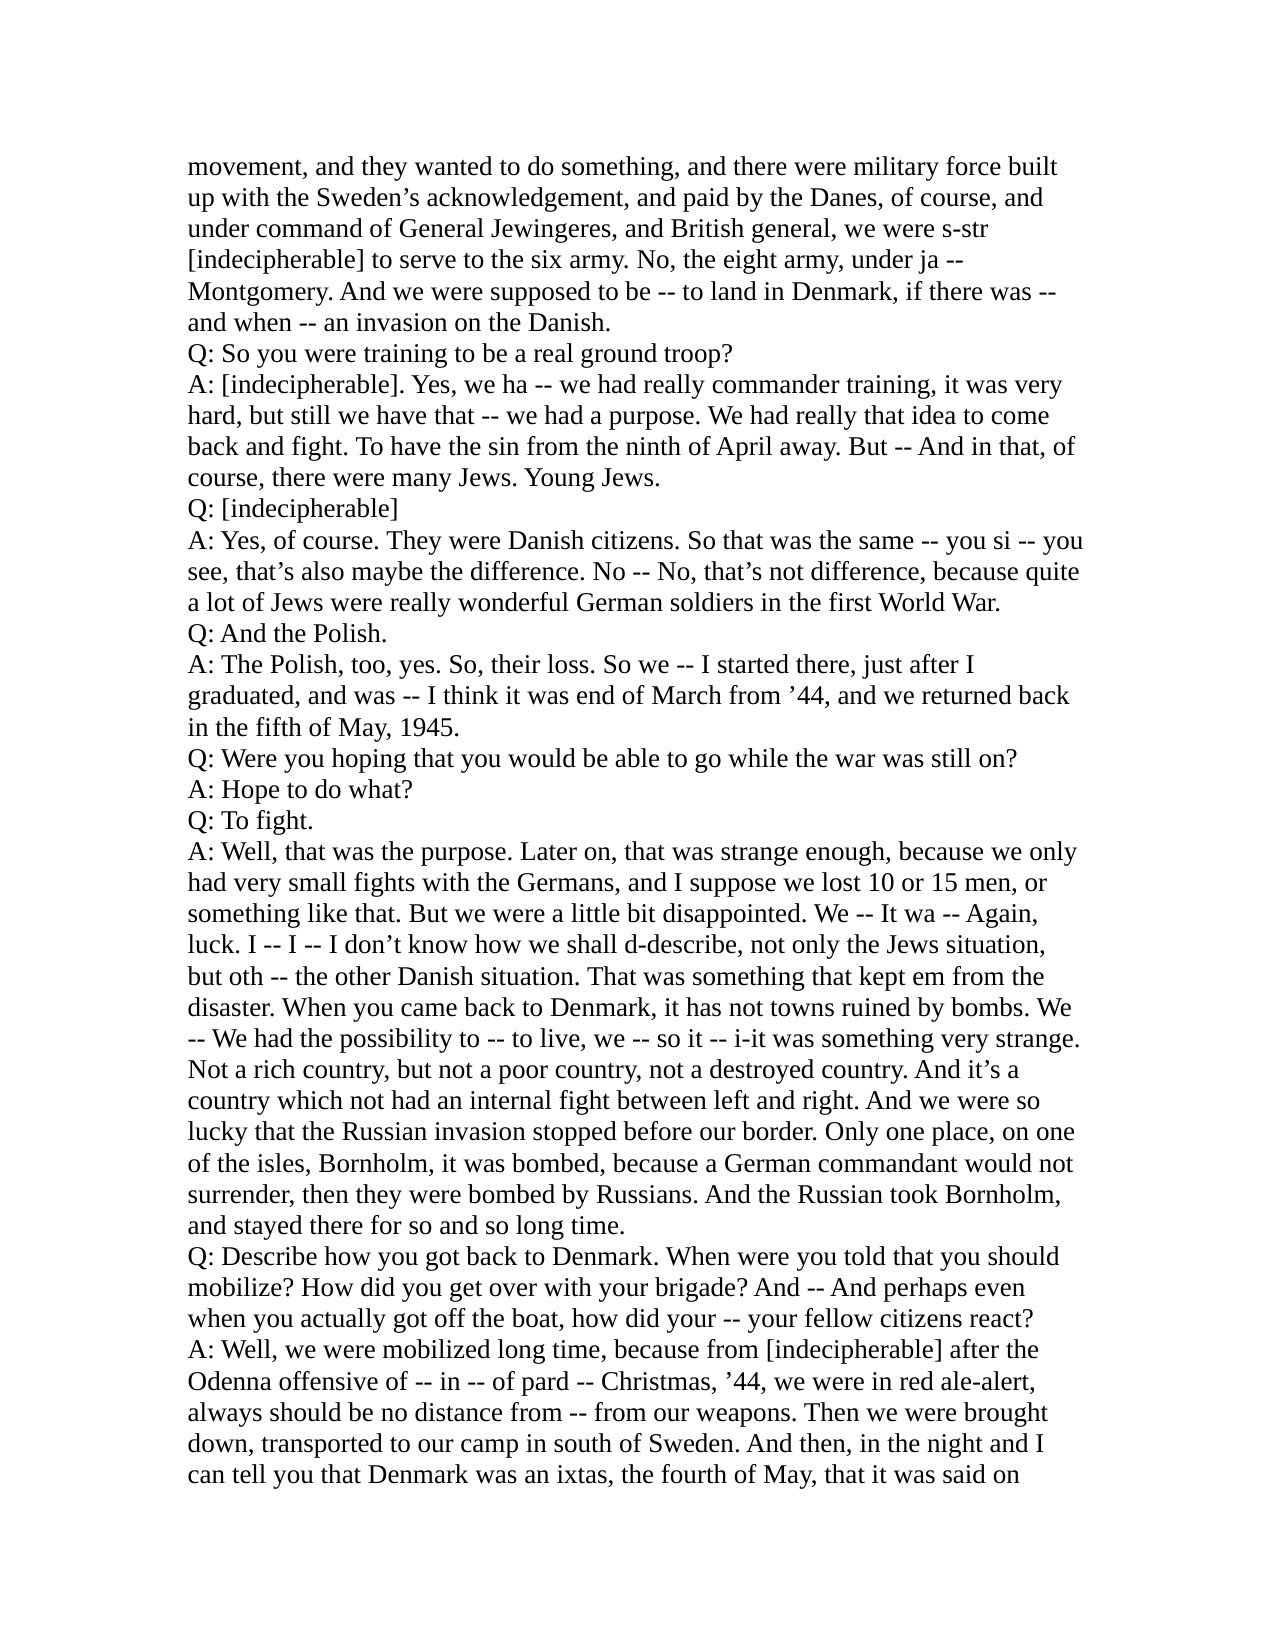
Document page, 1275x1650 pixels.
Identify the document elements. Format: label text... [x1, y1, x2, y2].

text Q: And the Polish. [187, 711, 1087, 742]
text Q: Were you hoping that you would be able to go while the war was still on? [187, 835, 1087, 866]
text A: [indecipherable]. Yes, we ha -- we had really commander training, it was very hard, but still we have that -- we had a purpose. We had really that idea to come back and fight. To have the sin from the ninth of April away. But -- And in that, of course, there were many Jews. Young Jews. [187, 461, 1087, 586]
text A: Well, that was the purpose. Later on, that was strange enough, because we only had very small fights with the Germans, and I suppose we lost 10 or 15 men, or something like that. But we were a little bit disappointed. We -- It wa -- Again, luck. I -- I -- I don’t know how we shall d-describe, not only the Jews situation, but oth -- the other Danish situation. That was something that kept em from the disaster. When you came back to Denmark, it has not towns ruined by bombs. We -- We had the possibility to -- to live, we -- so it -- i-it was something very strange. Not a rich country, but not a poor country, not a destroyed country. And it’s a country which not had an internal fight between left and right. And we were so lucky that the Russian invasion stopped before our border. Only one place, on one of the isles, Bornholm, it was bombed, because a German commandant would not surrender, then they were bombed by Russians. And the Russian took Bornholm, and stayed there for so and so long time. [187, 929, 1087, 1333]
text Q: So you were training to be a real ground troop? [187, 430, 1087, 461]
text A: Yes, of course. They were Danish citizens. So that was the same -- you si -- you see, that’s also maybe the difference. No -- No, that’s not difference, because quite a lot of Jews were really wonderful German soldiers in the first World War. [187, 617, 1087, 711]
text Q: Describe how you got back to Denmark. When were you told that you should mobilize? How did you get over with your brigade? And -- And perhaps even when you actually got off the boat, how did your -- your fellow citizens react? [187, 1333, 1087, 1427]
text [187, 1427, 1087, 1489]
text A: It was so that after the 29th of August, in ’43, the Danish gen -- staff -- general staff, sent some Danish officer to Sweden, in order to, if it was possible, to make a regiment over there, because most part of the refugees was from resistant movement, and they wanted to do something, and there were military force built up with the Sweden’s acknowledgement, and paid by the Danes, of course, and under command of General Jewingeres, and British general, we were s-str [indecipherable] to serve to the six army. No, the eight army, under ja -- Montgomery. And we were supposed to be -- to land in Denmark, if there was -- and when -- an invasion on the Danish. [187, 150, 1087, 430]
text A: The Polish, too, yes. So, their loss. So we -- I started there, just after I graduated, and was -- I think it was end of March from ’44, and we returned back in the fifth of May, 1945. [187, 742, 1087, 835]
text Q: To fight. [187, 897, 1087, 929]
text A: Hope to do what? [187, 866, 1087, 897]
text Q: [indecipherable] [187, 586, 1087, 617]
